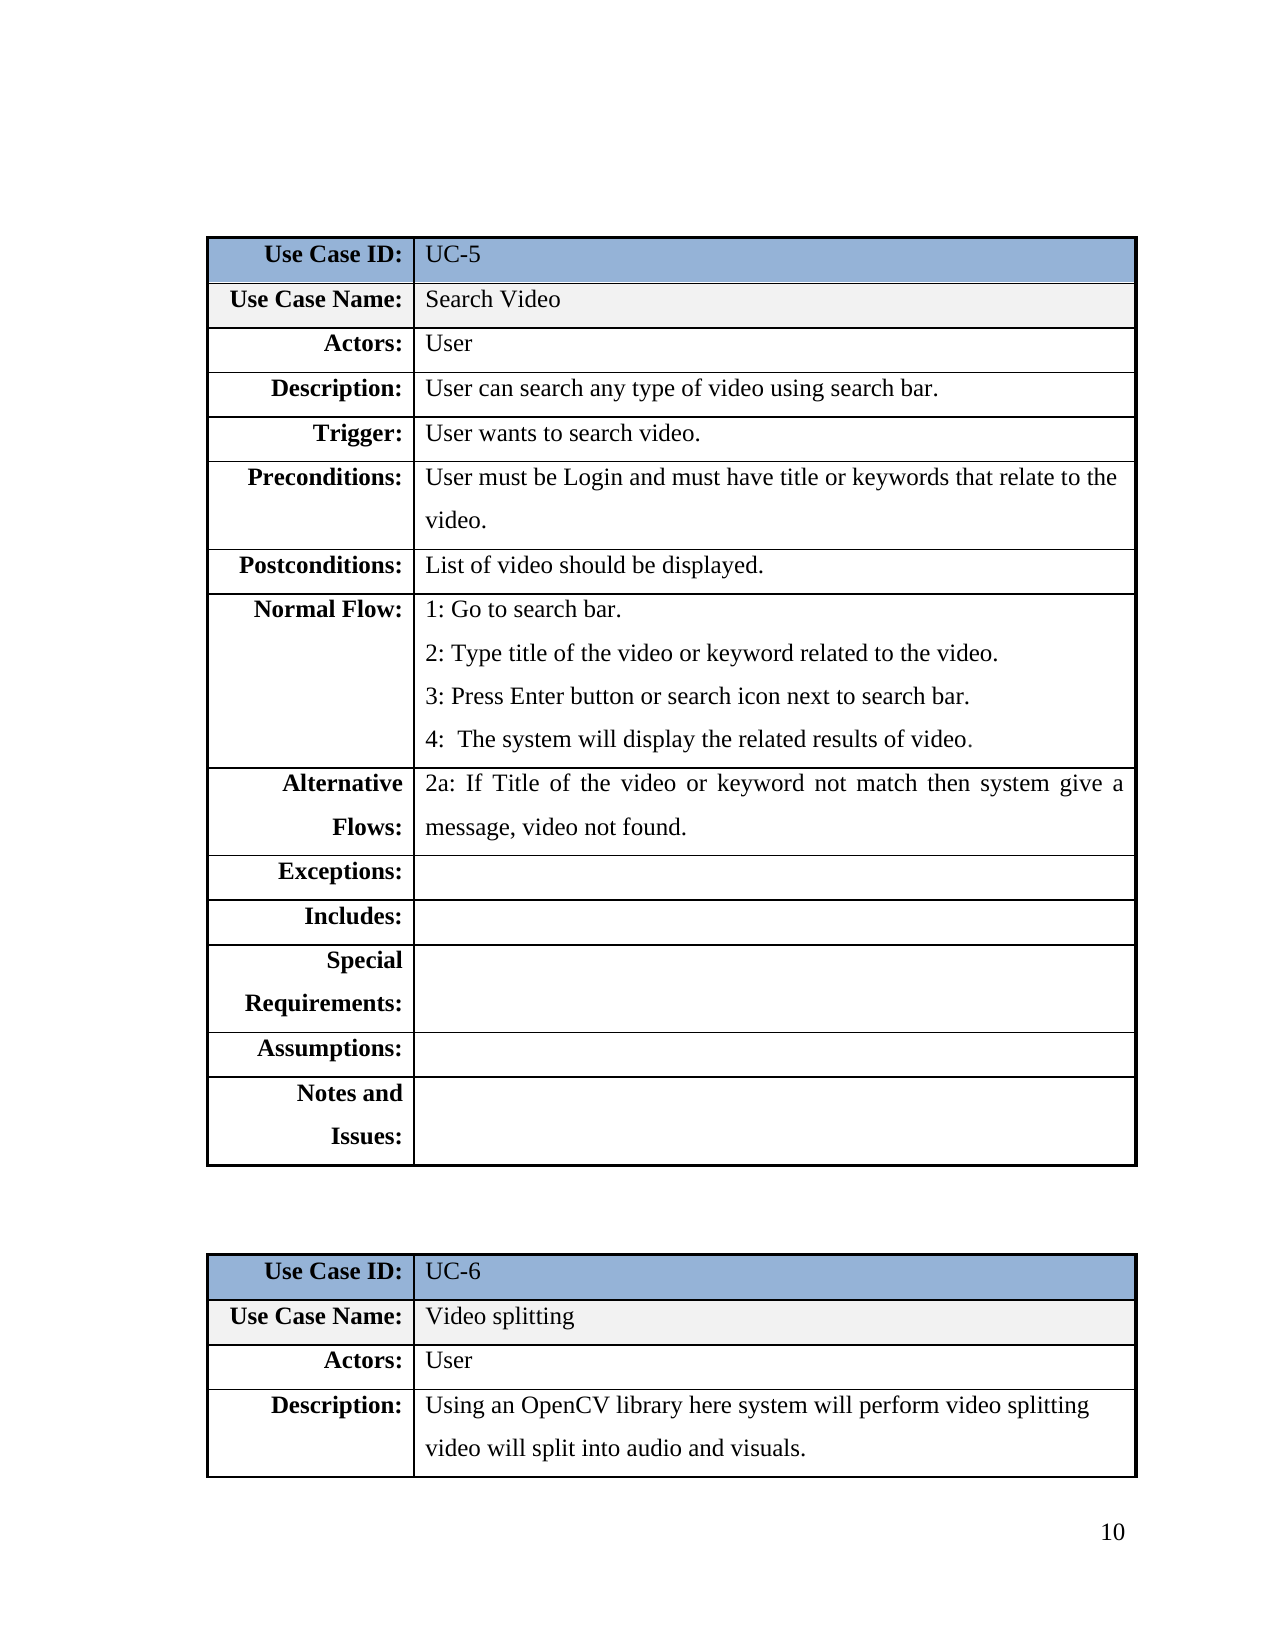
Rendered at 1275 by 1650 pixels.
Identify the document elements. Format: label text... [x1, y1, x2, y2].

table_cell Special Requirements: [209, 946, 413, 1032]
table_header Use Case ID: [209, 1256, 413, 1299]
table_cell User must be Login and must have title or keywords that relate to the video. [415, 462, 1134, 548]
table_cell 1: Go to search bar. 2: Type title of the video or keyword related to the video. 3: Press Enter button or search icon next to search bar. 4: The system will display the related results of video. [415, 595, 1134, 767]
table_cell Notes and Issues: [209, 1078, 413, 1164]
table_cell Use Case Name: [209, 1301, 413, 1344]
table_cell User can search any type of video using search bar. [415, 373, 1134, 416]
table_cell User [415, 1346, 1134, 1388]
table_cell Video splitting [415, 1301, 1134, 1344]
table_cell Actors: [209, 1346, 413, 1388]
table_header UC-6 [415, 1256, 1134, 1299]
table_cell Search Video [415, 284, 1134, 327]
table_cell [415, 1033, 1134, 1076]
table_cell Actors: [209, 329, 413, 372]
table_header Use Case ID: [209, 239, 413, 282]
table_cell [415, 901, 1134, 944]
table_cell Description: [209, 373, 413, 416]
table_cell Exceptions: [209, 856, 413, 899]
table_cell Preconditions: [209, 462, 413, 548]
table_cell [415, 856, 1134, 899]
table_cell [415, 1078, 1134, 1164]
table_cell Use Case Name: [209, 284, 413, 327]
table_cell Trigger: [209, 418, 413, 461]
table_cell Description: [209, 1390, 413, 1476]
table_cell Alternative Flows: [209, 769, 413, 855]
table_cell Postconditions: [209, 550, 413, 593]
table_cell Assumptions: [209, 1033, 413, 1076]
table_cell Includes: [209, 901, 413, 944]
table_cell [415, 946, 1134, 1032]
table_cell Normal Flow: [209, 595, 413, 767]
table_cell Using an OpenCV library here system will perform video splitting video will split into audio and visuals. [415, 1390, 1134, 1476]
table_cell List of video should be displayed. [415, 550, 1134, 593]
table_cell User [415, 329, 1134, 372]
table_header UC-5 [415, 239, 1134, 282]
table_cell User wants to search video. [415, 418, 1134, 461]
table_cell 2a: If Title of the video or keyword not match then system give a message, video not found. [415, 769, 1134, 855]
